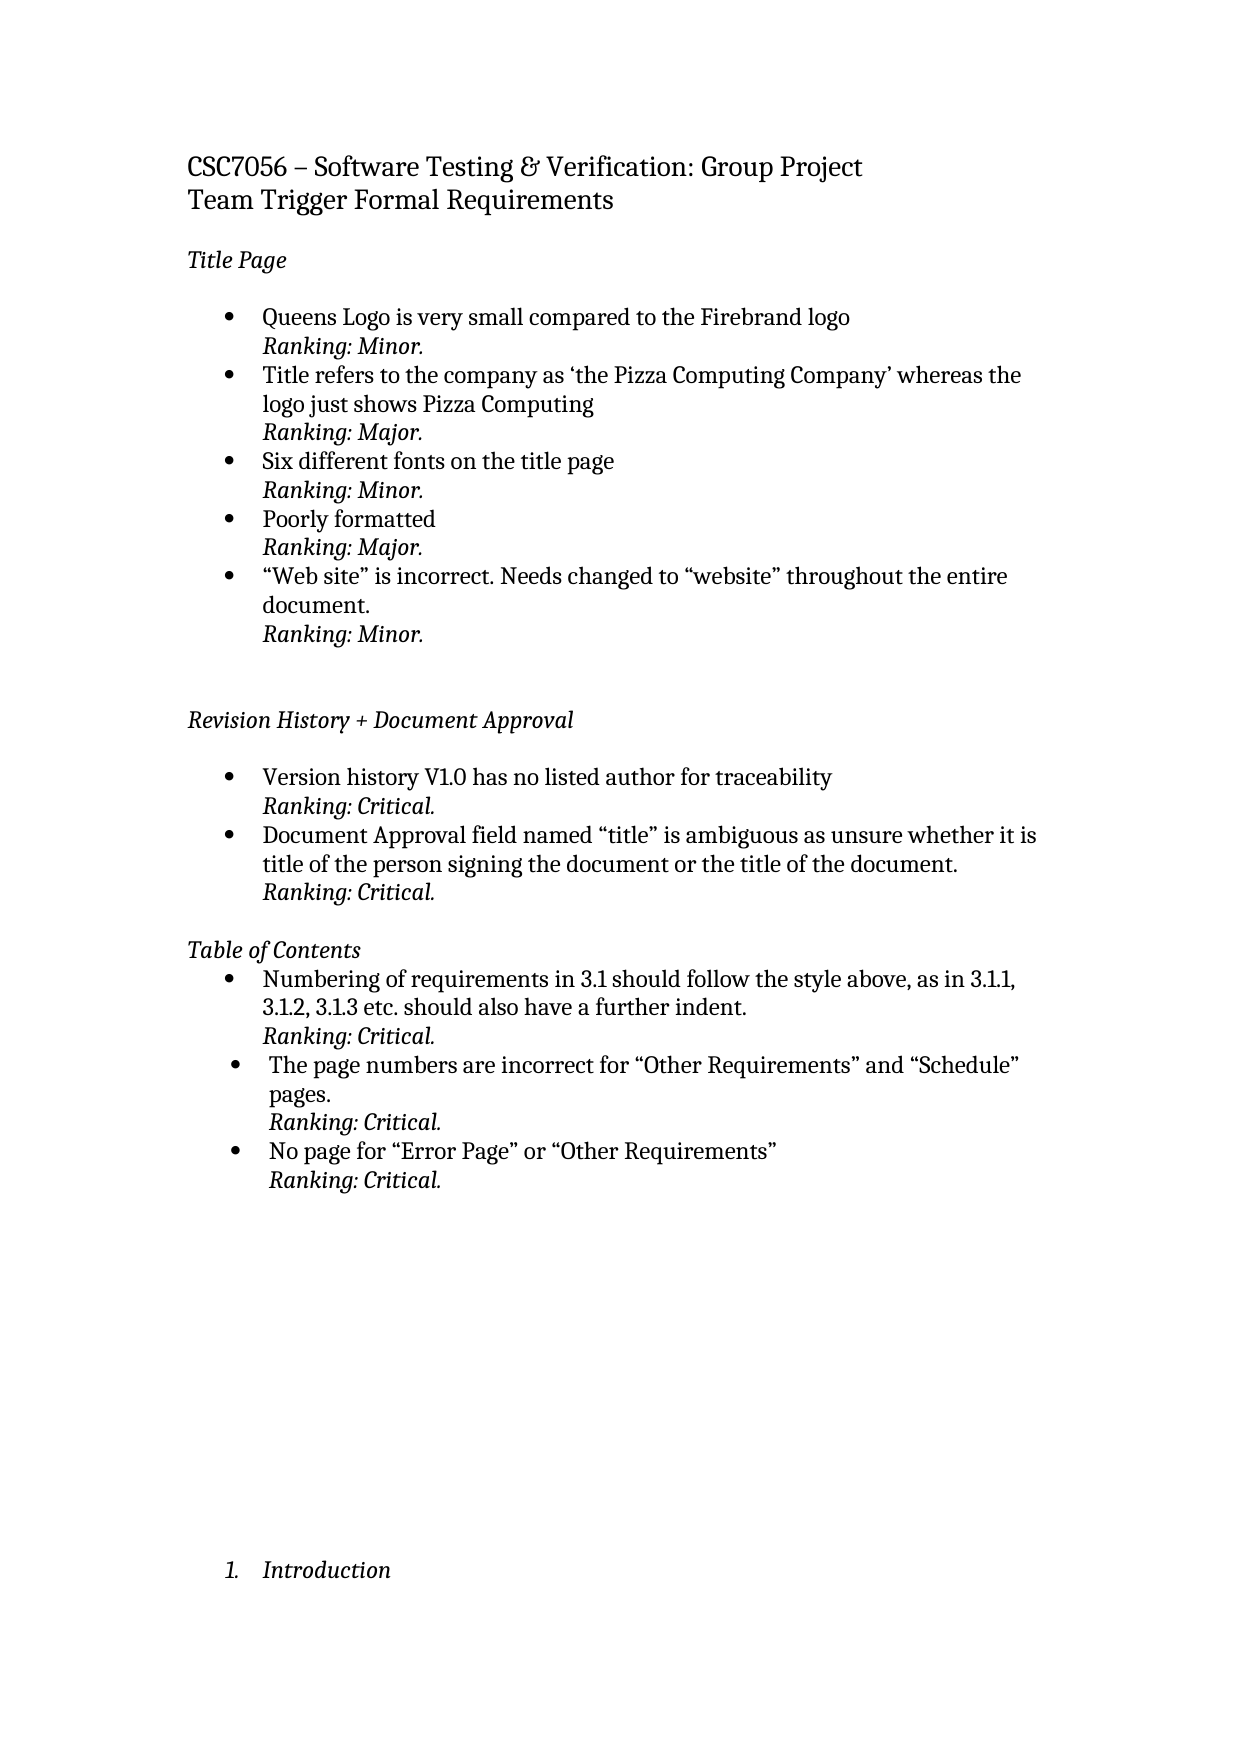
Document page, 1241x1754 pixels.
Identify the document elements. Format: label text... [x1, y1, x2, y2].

list “Web site” is incorrect. Needs changed to “website” throughout the entire document. [225, 562, 1053, 619]
text Revision History + Document Approval [187, 706, 1053, 734]
list Poorly formatted [225, 504, 1053, 533]
list Introduction [225, 1556, 1053, 1585]
list Ranking: Critical. [269, 1108, 1053, 1137]
list Ranking: Major. [262, 418, 1053, 447]
text Ranking: Minor. [262, 332, 1053, 361]
list Six different fonts on the title page [225, 447, 1053, 476]
list Ranking: Critical. [262, 1022, 1053, 1051]
text Ranking: Major. [225, 533, 1053, 562]
list Document Approval field named “title” is ambiguous as unsure whether it is title of the person signing the document or the title of the document. [225, 821, 1053, 878]
list Ranking: Minor. [262, 476, 1053, 504]
text Table of Contents [187, 936, 1053, 964]
list Ranking: Critical. [269, 1166, 1053, 1194]
list Queens Logo is very small compared to the Firebrand logo [225, 303, 1053, 332]
list No page for “Error Page” or “Other Requirements” [231, 1137, 1053, 1166]
list Numbering of requirements in 3.1 should follow the style above, as in 3.1.1, 3.1.2, 3.1.3 etc. should also have a further indent. [225, 964, 1053, 1022]
list Ranking: Critical. [262, 878, 1053, 907]
list The page numbers are incorrect for “Other Requirements” and “Schedule” pages. [231, 1051, 1053, 1108]
list Title refers to the company as ‘the Pizza Computing Company’ whereas the logo just shows Pizza Computing [225, 361, 1053, 418]
text CSC7056 – Software Testing & Verification: Group Project [187, 150, 1053, 183]
list Ranking: Critical. [262, 792, 1053, 821]
text Title Page [187, 246, 1053, 274]
list Version history V1.0 has no listed author for traceability [225, 763, 1053, 792]
list Ranking: Minor. [262, 619, 1053, 648]
text Team Trigger Formal Requirements [187, 183, 1053, 217]
